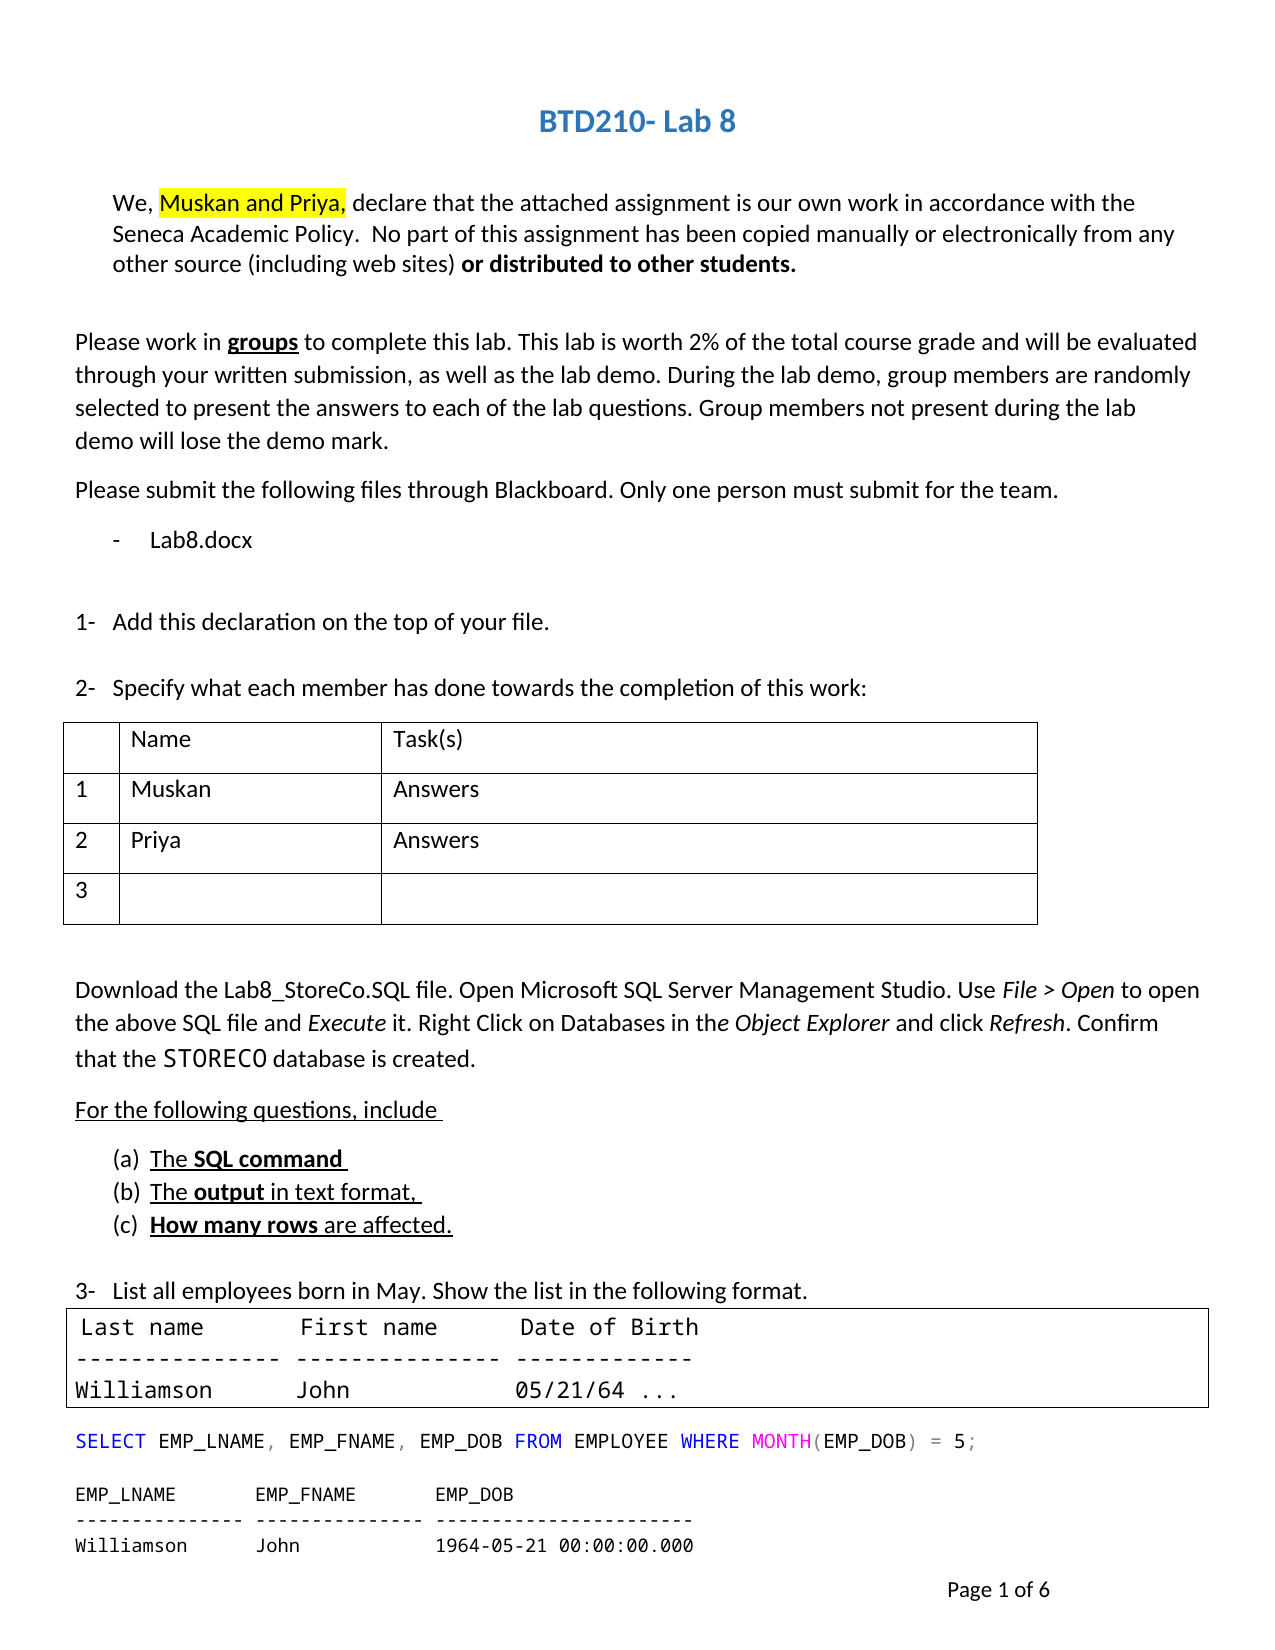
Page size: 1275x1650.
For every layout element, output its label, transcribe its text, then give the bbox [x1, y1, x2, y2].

list List all employees born in May. Show the list in the following format. [75, 1275, 1200, 1306]
text Please submit the following files through Blackboard. Only one person must submit for the team. [75, 474, 1200, 505]
table_cell [382, 874, 1037, 923]
list The output in text format, [112, 1176, 1200, 1207]
table_cell 1 [64, 774, 119, 823]
table_cell 3 [64, 874, 119, 923]
text --------------- --------------- ------------- [75, 1342, 1200, 1370]
text Please work in groups to complete this lab. This lab is worth 2% of the total course grade and will be evaluated through your written submission, as well as the lab demo. During the lab demo, group members are randomly selected to present the answers to each of the lab questions. Group members not present during the lab demo will lose the demo mark. [75, 326, 1200, 455]
text Download the Lab8_StoreCo.SQL file. Open Microsoft SQL Server Management Studio. Use File > Open to open the above SQL file and Execute it. Right Click on Databases in the Object Explorer and click Refresh. Confirm that the STORECO database is created. [75, 974, 1200, 1074]
table_header Task(s) [382, 723, 1037, 772]
table_header [64, 723, 119, 772]
list Add this declaration on the top of your file. [75, 606, 1200, 637]
list How many rows are affected. [112, 1209, 1200, 1240]
list Specify what each member has done towards the completion of this work: [75, 672, 1200, 703]
table_cell Priya [120, 824, 381, 873]
text Williamson John 05/21/64 ... [67, 1370, 1208, 1407]
list Lab8.docx [112, 524, 1200, 554]
text SELECT EMP_LNAME, EMP_FNAME, EMP_DOB FROM EMPLOYEE WHERE MONTH(EMP_DOB) = 5; [75, 1427, 1200, 1454]
text Williamson John 1964-05-21 00:00:00.000 [75, 1532, 1200, 1558]
table_cell Answers [382, 824, 1037, 873]
list The SQL command [112, 1143, 1200, 1174]
table_header Name [120, 723, 381, 772]
text We, Muskan and Priya, declare that the attached assignment is our own work in accordance with the Seneca Academic Policy. No part of this assignment has been copied manually or electronically from any other source (including web sites) or distributed to other students. [112, 188, 1200, 279]
text EMP_LNAME EMP_FNAME EMP_DOB [75, 1481, 1200, 1507]
table_cell Muskan [120, 774, 381, 823]
text For the following questions, include [75, 1094, 1200, 1124]
table_cell [120, 874, 381, 923]
text --------------- --------------- ----------------------- [75, 1507, 1200, 1532]
subtitle BTD210- Lab 8 [75, 100, 1200, 141]
text Last name First name Date of Birth [67, 1309, 1208, 1342]
table_cell 2 [64, 824, 119, 873]
table_cell Answers [382, 774, 1037, 823]
